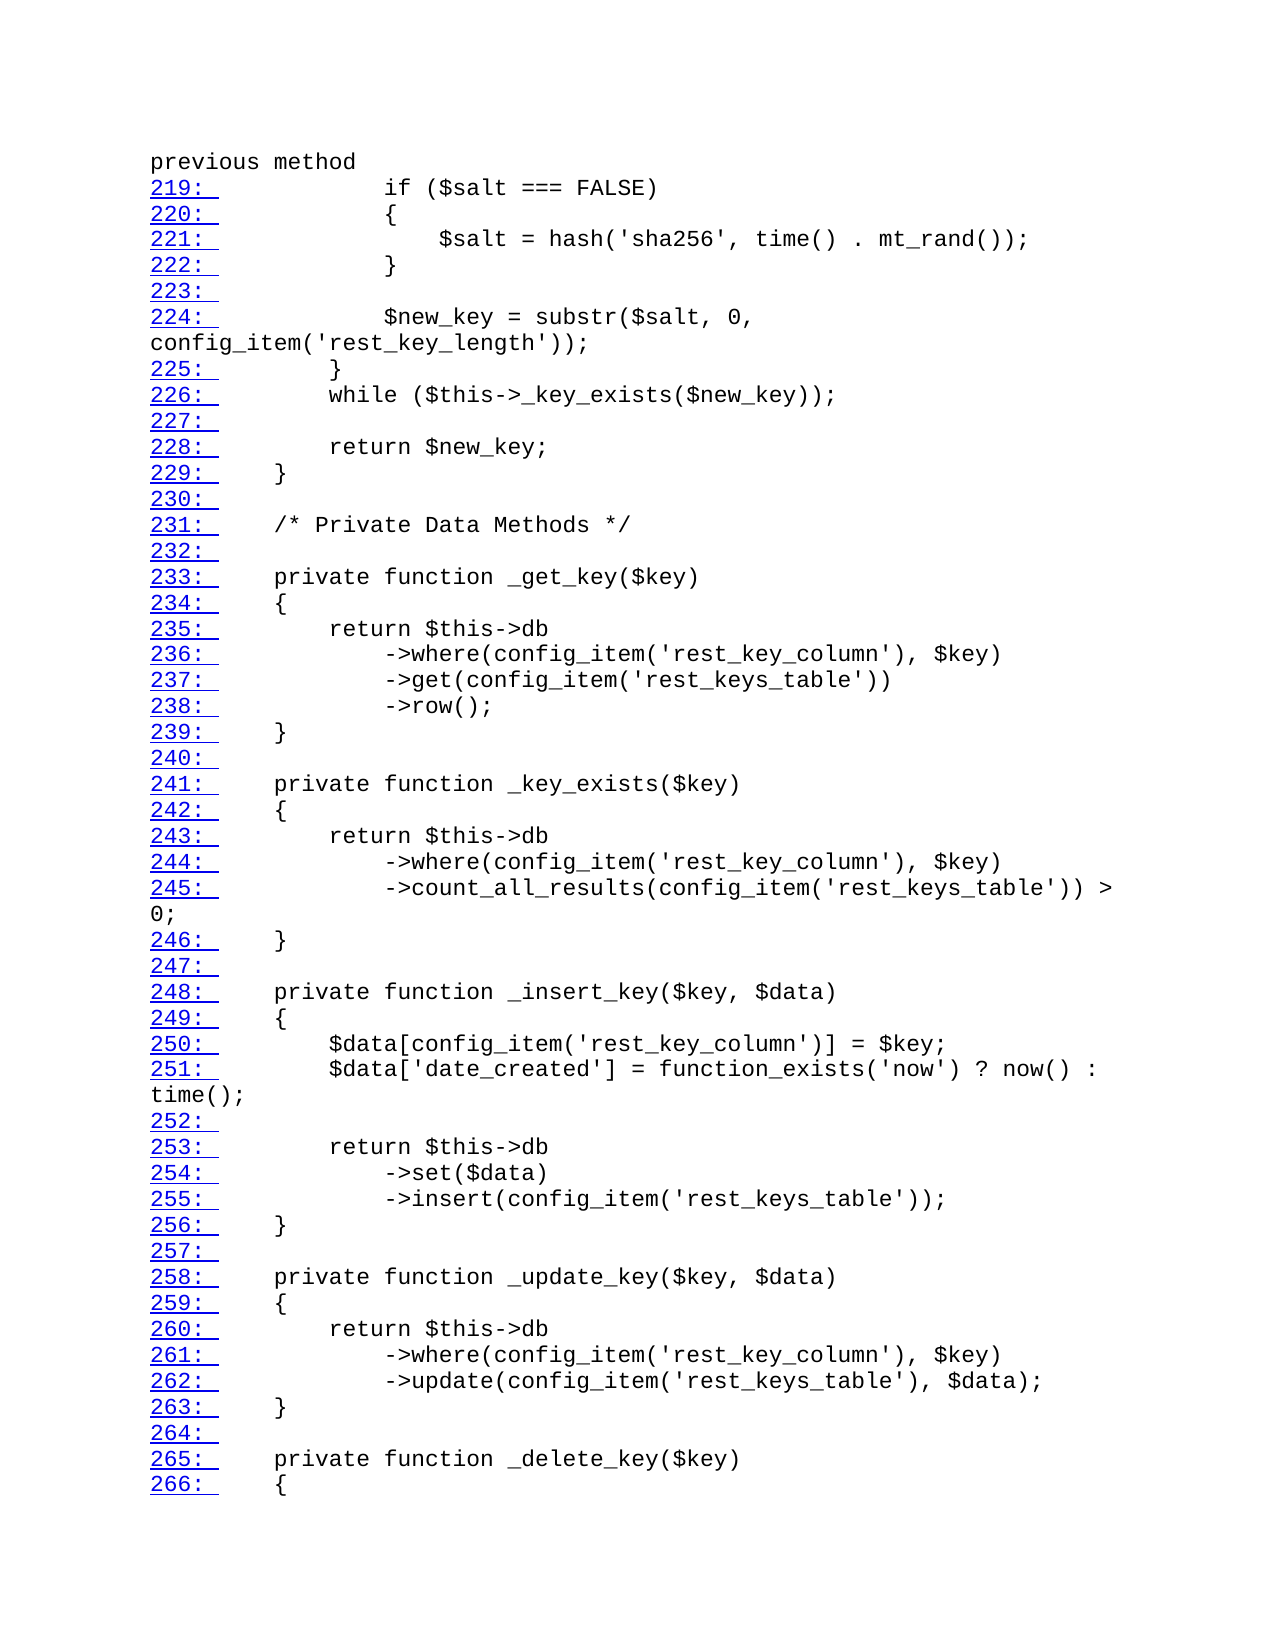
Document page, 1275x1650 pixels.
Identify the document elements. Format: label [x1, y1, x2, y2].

text [150, 150, 1125, 1499]
